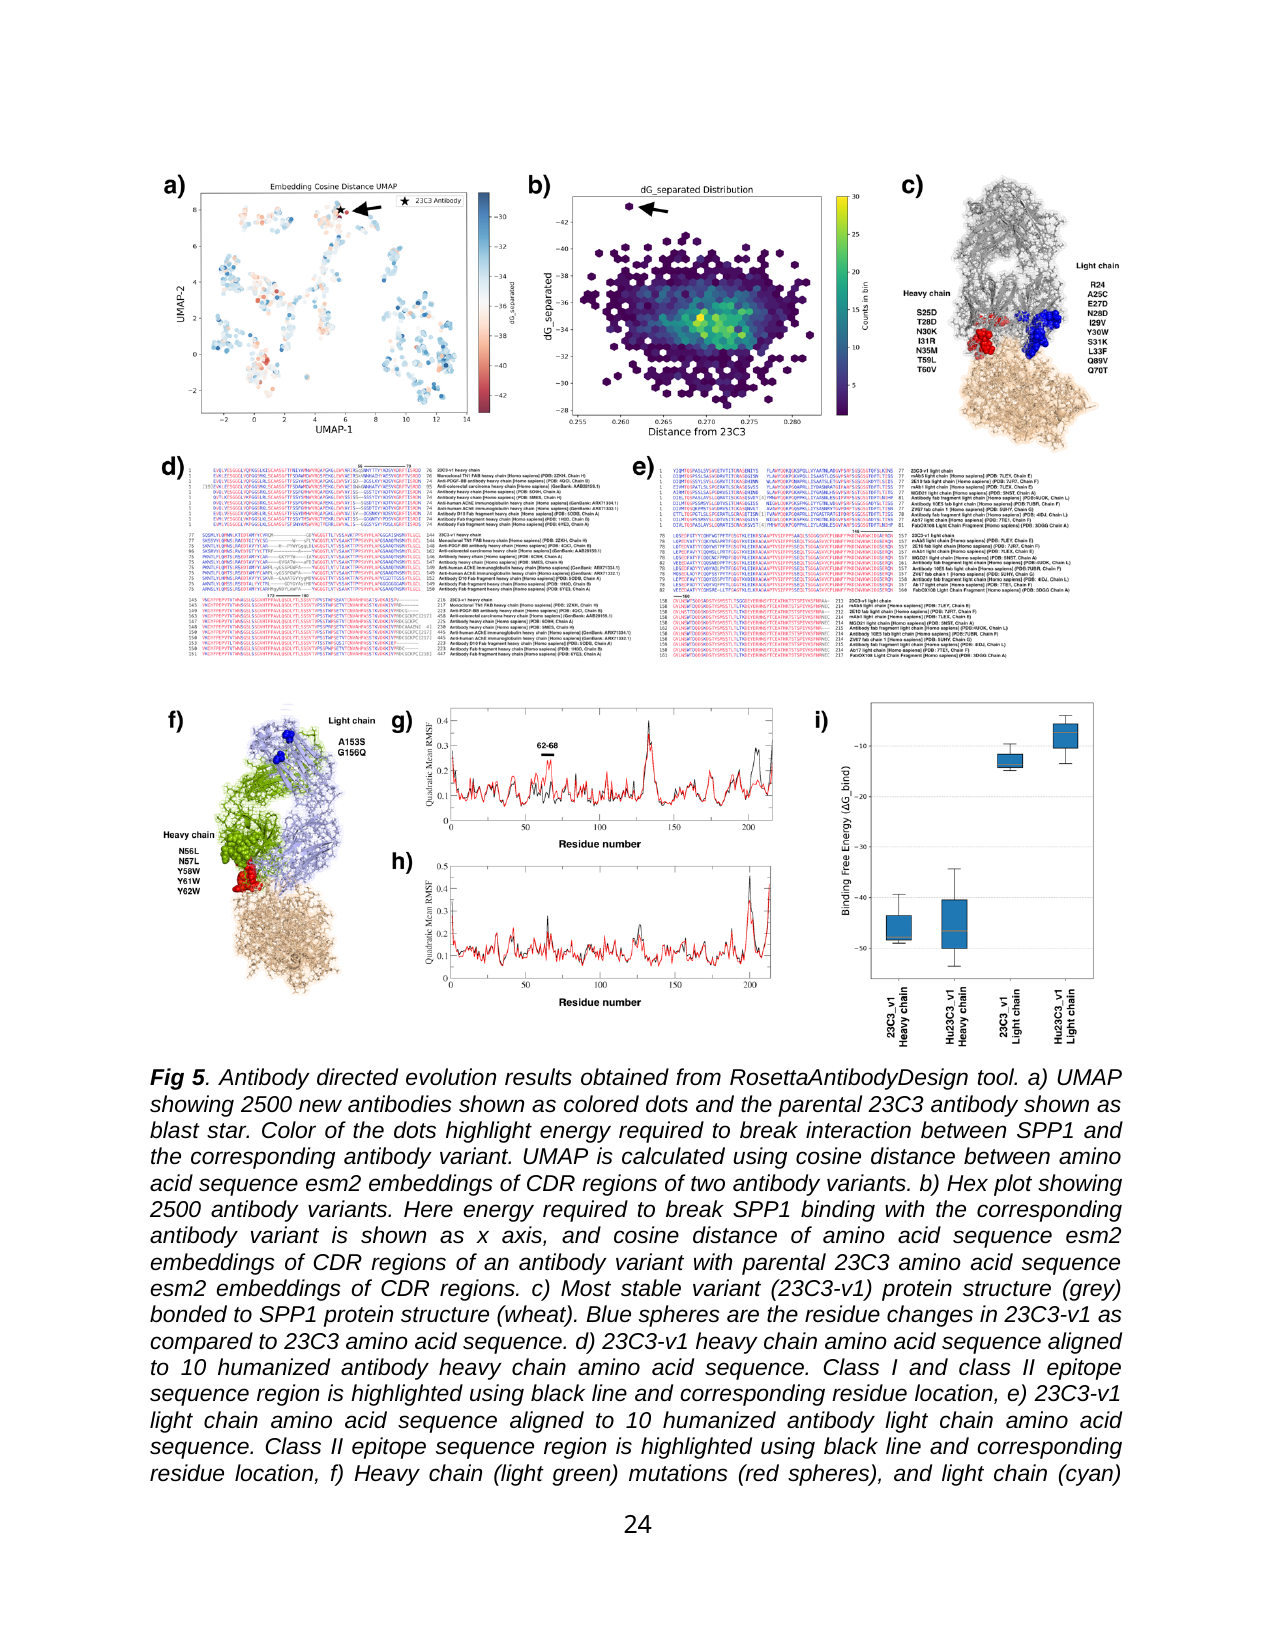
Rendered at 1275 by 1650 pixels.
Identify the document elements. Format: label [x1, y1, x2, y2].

picture [150, 150, 1125, 1065]
text [150, 1065, 1125, 1486]
